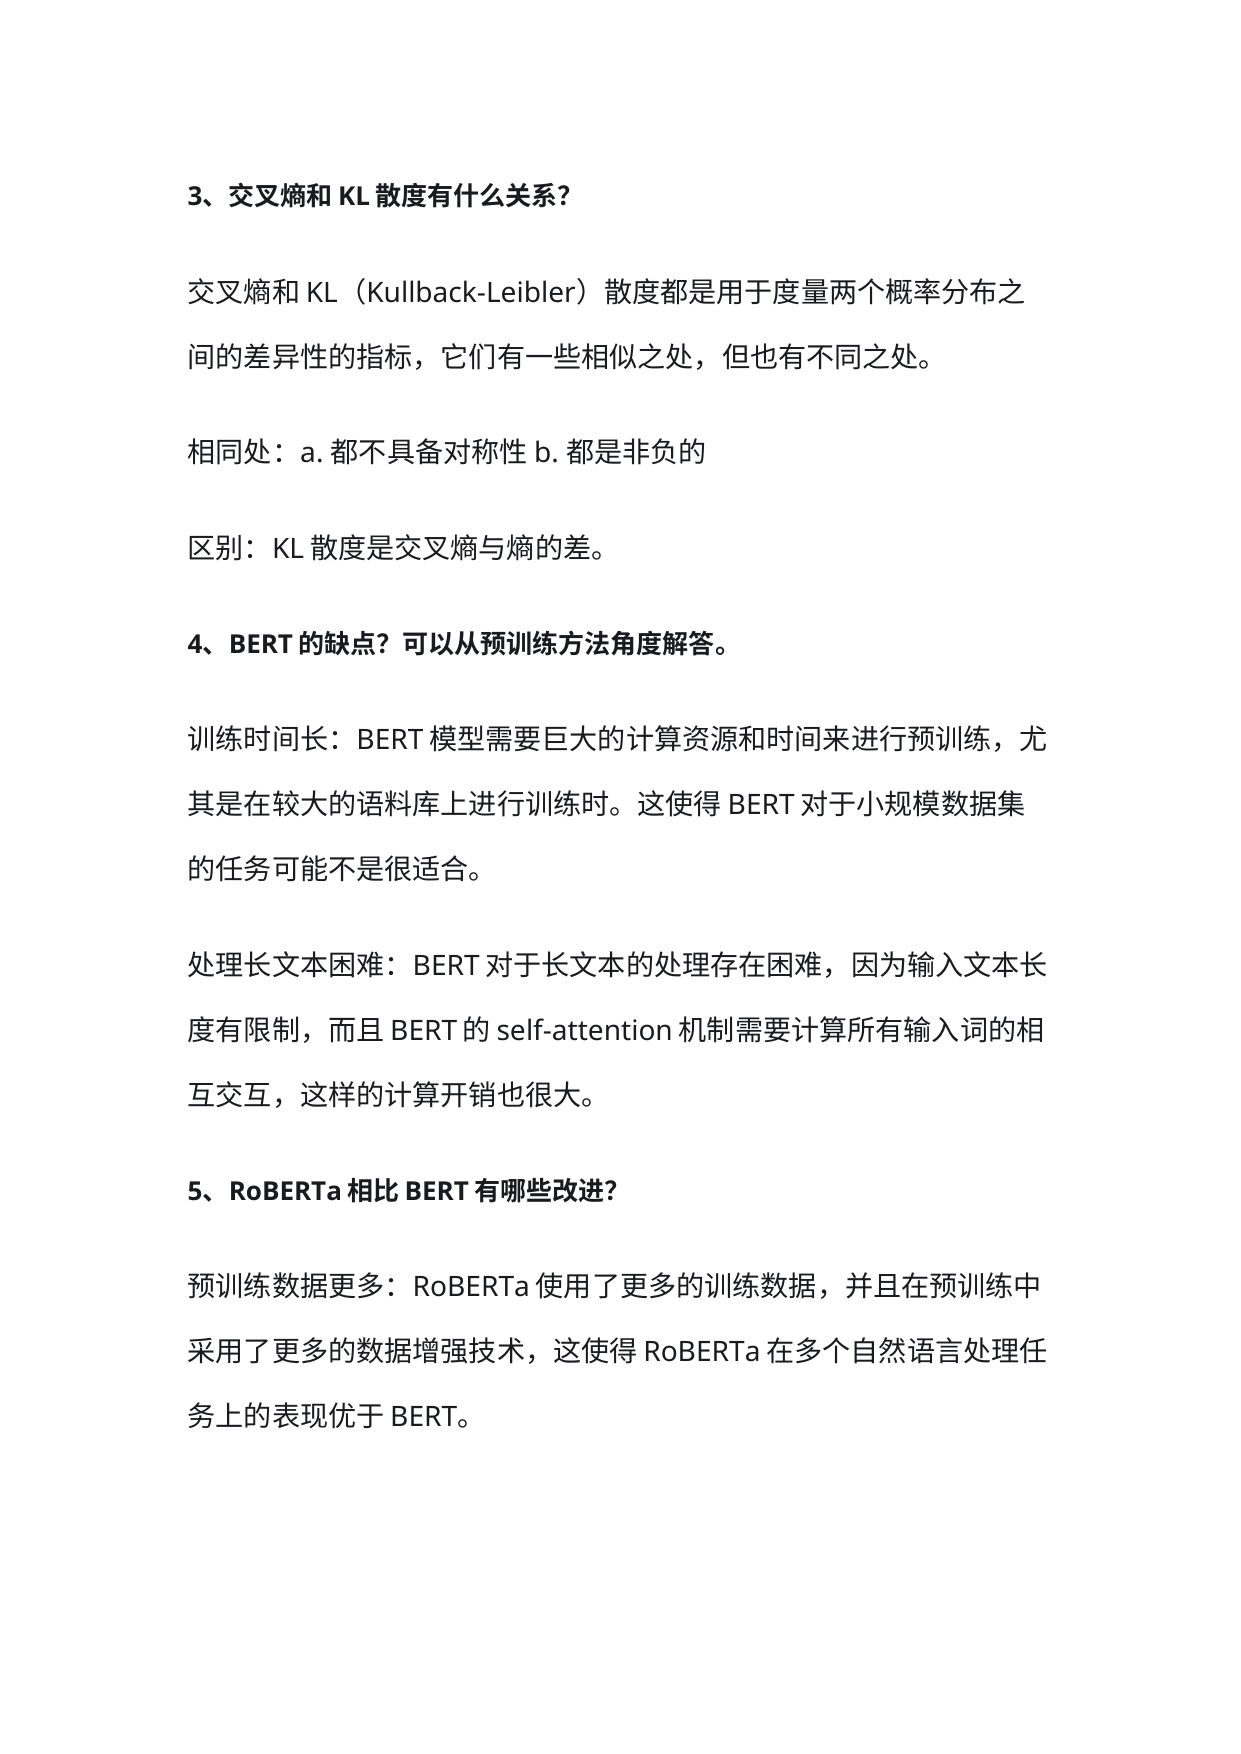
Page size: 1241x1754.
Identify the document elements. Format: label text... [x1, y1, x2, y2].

text 交叉熵和KL（Kullback-Leibler）散度都是用于度量两个概率分布之间的差异性的指标，它们有一些相似之处，但也有不同之处。 [187, 258, 1053, 388]
text 预训练数据更多：RoBERTa使用了更多的训练数据，并且在预训练中采用了更多的数据增强技术，这使得RoBERTa在多个自然语言处理任务上的表现优于BERT。 [187, 1252, 1053, 1447]
text 训练时间长：BERT模型需要巨大的计算资源和时间来进行预训练，尤其是在较大的语料库上进行训练时。这使得BERT对于小规模数据集的任务可能不是很适合。 [187, 705, 1053, 900]
text 区别：KL散度是交叉熵与熵的差。 [187, 514, 1053, 579]
text 处理长文本困难：BERT对于长文本的处理存在困难，因为输入文本长度有限制，而且BERT的self-attention机制需要计算所有输入词的相互交互，这样的计算开销也很大。 [187, 931, 1053, 1126]
text 相同处：a. 都不具备对称性 b. 都是非负的 [187, 418, 1053, 483]
subtitle 4、BERT的缺点？可以从预训练方法角度解答。 [187, 609, 1053, 674]
subtitle 5、RoBERTa相比BERT有哪些改进？ [187, 1156, 1053, 1221]
subtitle 3、交叉熵和KL散度有什么关系？ [187, 162, 1053, 227]
